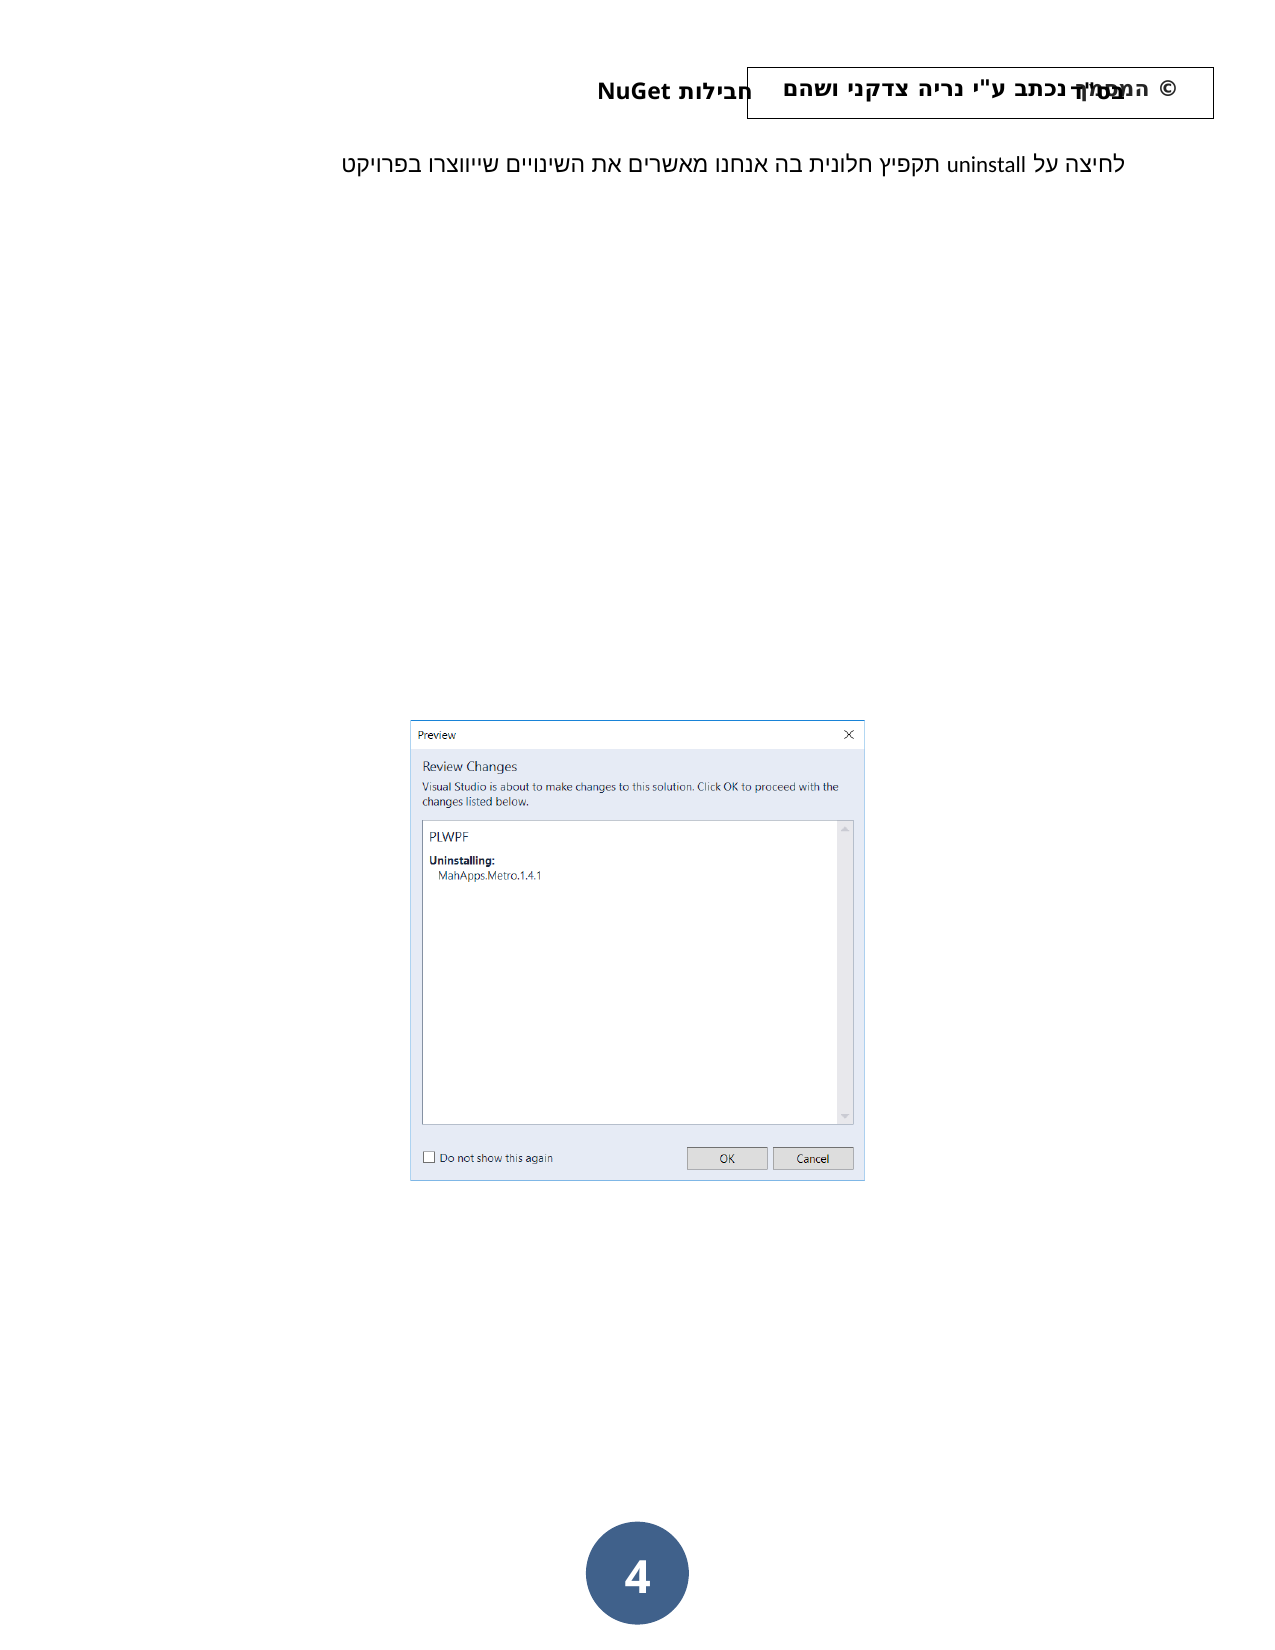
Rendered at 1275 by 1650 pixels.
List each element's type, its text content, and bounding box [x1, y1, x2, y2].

picture [410, 720, 865, 1181]
text לחיצה על uninstall תקפיץ חלונית בה אנחנו מאשרים את השינויים שייווצרו בפרויקט [150, 150, 1125, 178]
